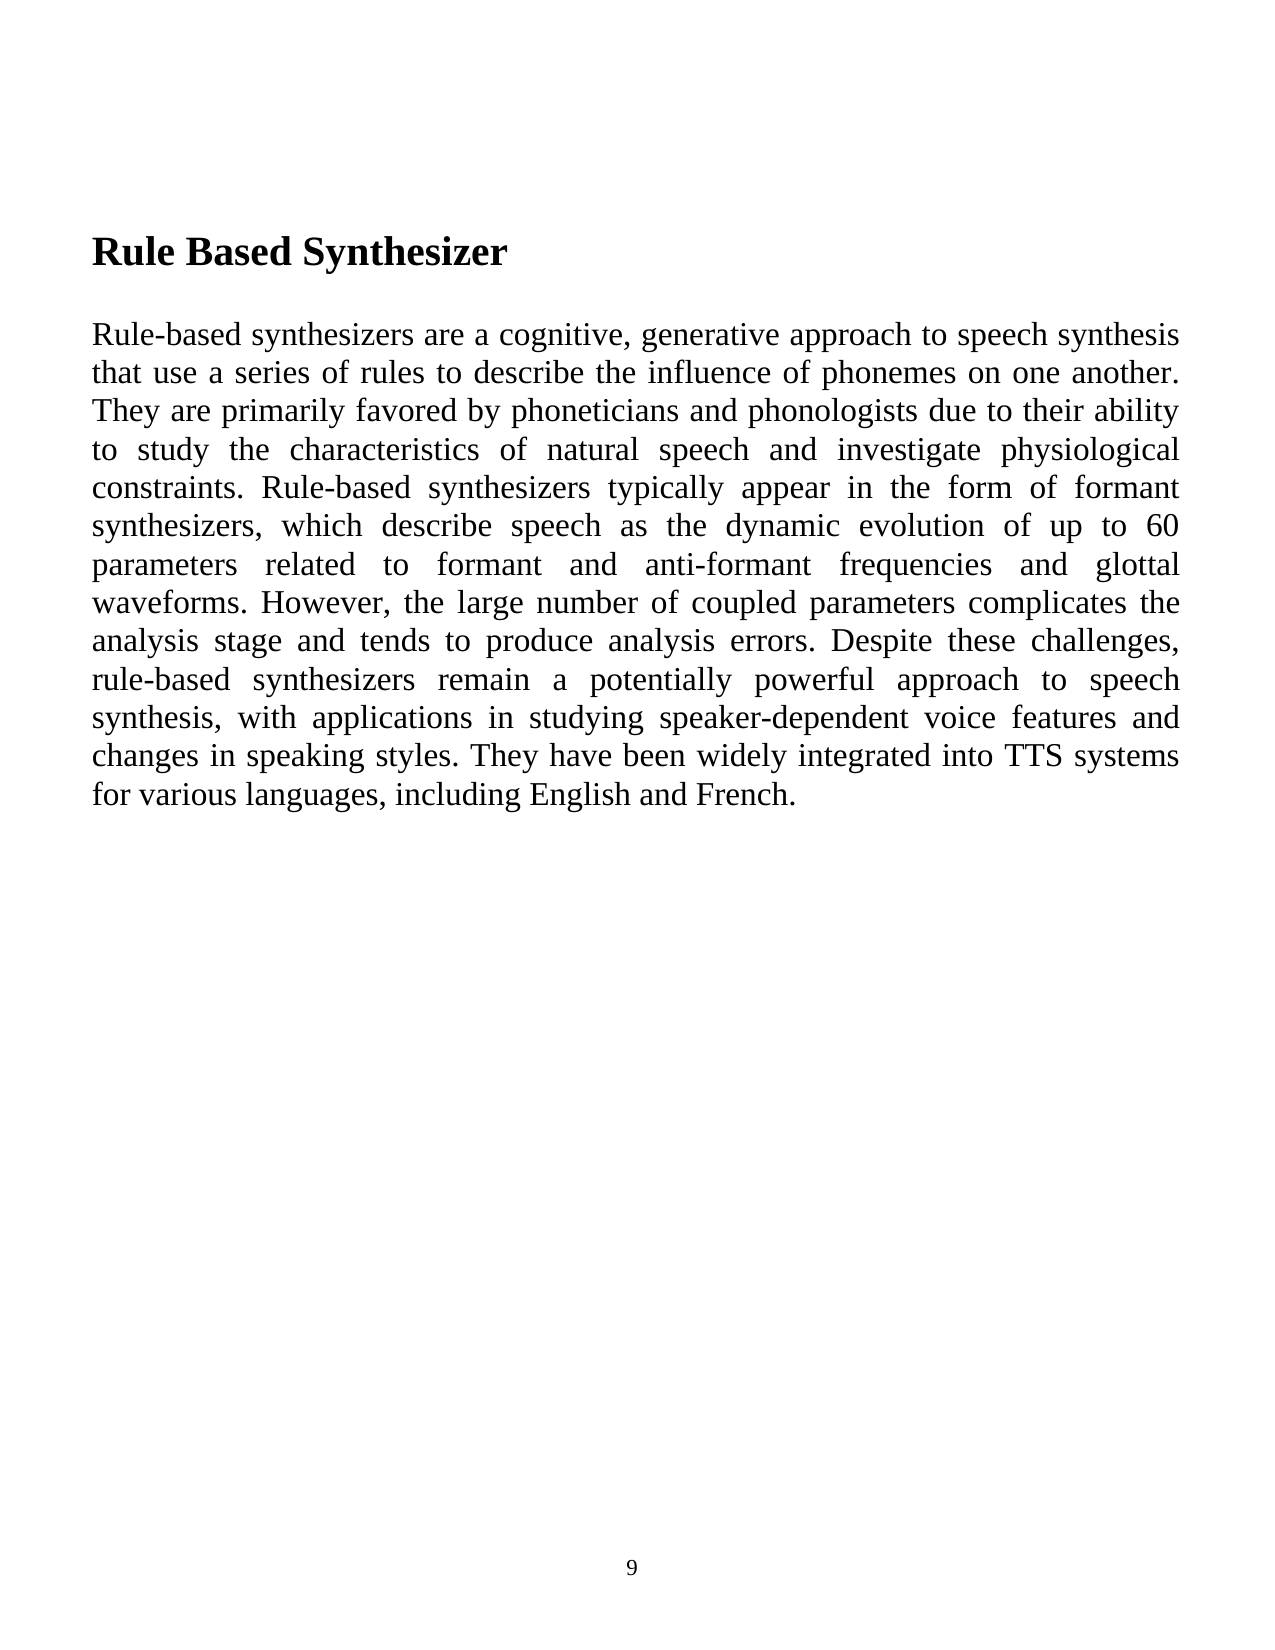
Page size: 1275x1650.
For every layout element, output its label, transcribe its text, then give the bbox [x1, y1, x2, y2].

text Rule Based Synthesizer [92, 226, 1181, 274]
text Rule-based synthesizers are a cognitive, generative approach to speech synthesis that use a series of rules to describe the influence of phonemes on one another. They are primarily favored by phoneticians and phonologists due to their ability to study the characteristics of natural speech and investigate physiological constraints. Rule-based synthesizers typically appear in the form of formant synthesizers, which describe speech as the dynamic evolution of up to 60 parameters related to formant and anti-formant frequencies and glottal waveforms. However, the large number of coupled parameters complicates the analysis stage and tends to produce analysis errors. Despite these challenges, rule-based synthesizers remain a potentially powerful approach to speech synthesis, with applications in studying speaker-dependent voice features and changes in speaking styles. They have been widely integrated into TTS systems for various languages, including English and French. [92, 314, 1181, 812]
